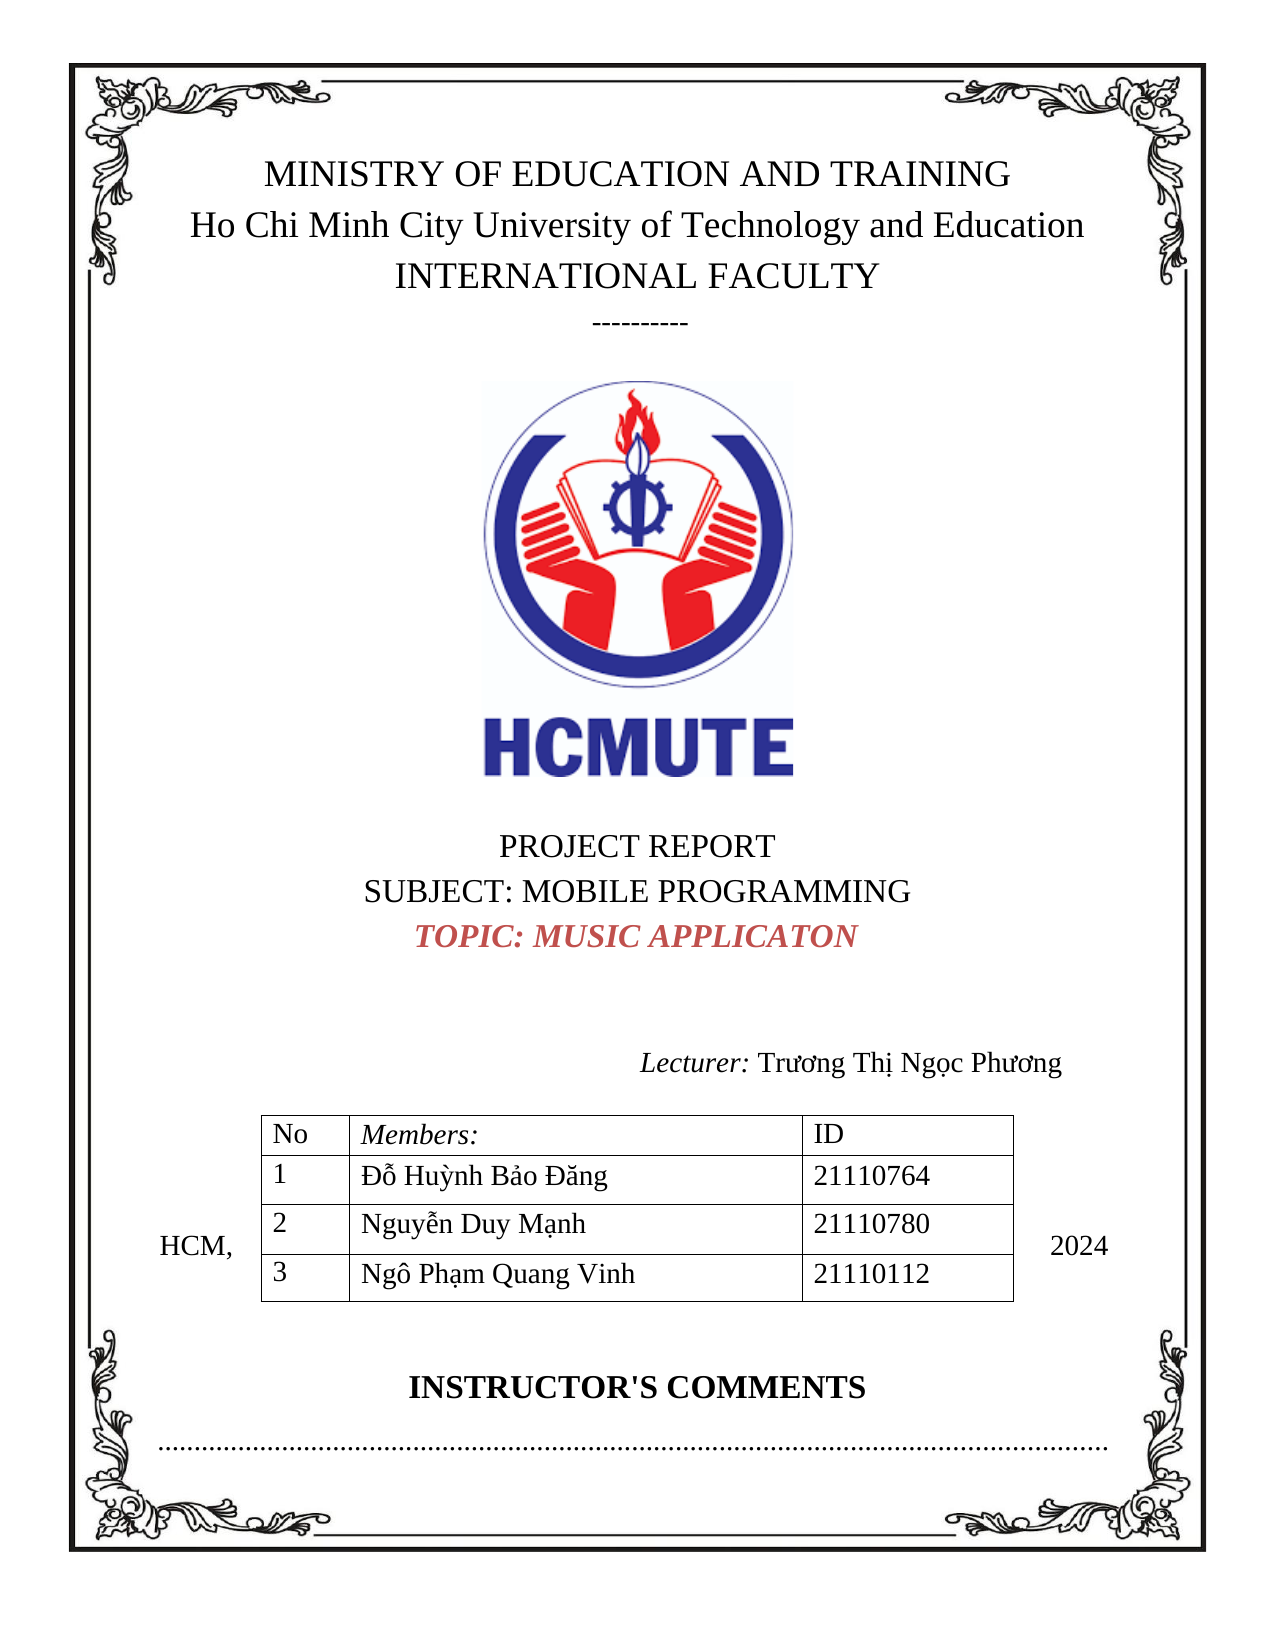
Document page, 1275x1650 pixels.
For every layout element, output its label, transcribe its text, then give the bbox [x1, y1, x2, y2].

text INSTRUCTOR'S COMMENTS [150, 1368, 1124, 1406]
table_cell 3 [262, 1255, 349, 1301]
text INTERNATIONAL FACULTY [150, 252, 1125, 296]
table_cell 21110764 [803, 1156, 1013, 1204]
table_cell 2 [262, 1205, 349, 1253]
picture [68, 63, 1207, 1552]
table_header No [262, 1116, 349, 1155]
table_cell Ngô Phạm Quang Vinh [350, 1255, 802, 1301]
text Ho Chi Minh City University of Technology and Education [150, 201, 1125, 245]
text HCM, 2024 [1014, 1227, 1125, 1262]
table_cell Nguyễn Duy Mạnh [350, 1205, 802, 1253]
text PROJECT REPORT [150, 825, 1125, 864]
table_cell 21110780 [803, 1205, 1013, 1253]
text MINISTRY OF EDUCATION AND TRAINING [150, 150, 1125, 194]
text TOPIC: MUSIC APPLICATON [150, 916, 1125, 955]
table_header Members: [350, 1116, 802, 1155]
text SUBJECT: MOBILE PROGRAMMING [150, 870, 1125, 910]
table_header ID [803, 1116, 1013, 1155]
table_cell 21110112 [803, 1255, 1013, 1301]
table_cell 1 [262, 1156, 349, 1204]
text Lecturer: Trương Thị Ngọc Phương [150, 1043, 1125, 1078]
text ---------- [150, 303, 1130, 338]
text HCM, 2024 [150, 1227, 261, 1262]
table_cell Đỗ Huỳnh Bảo Đăng [350, 1156, 802, 1204]
